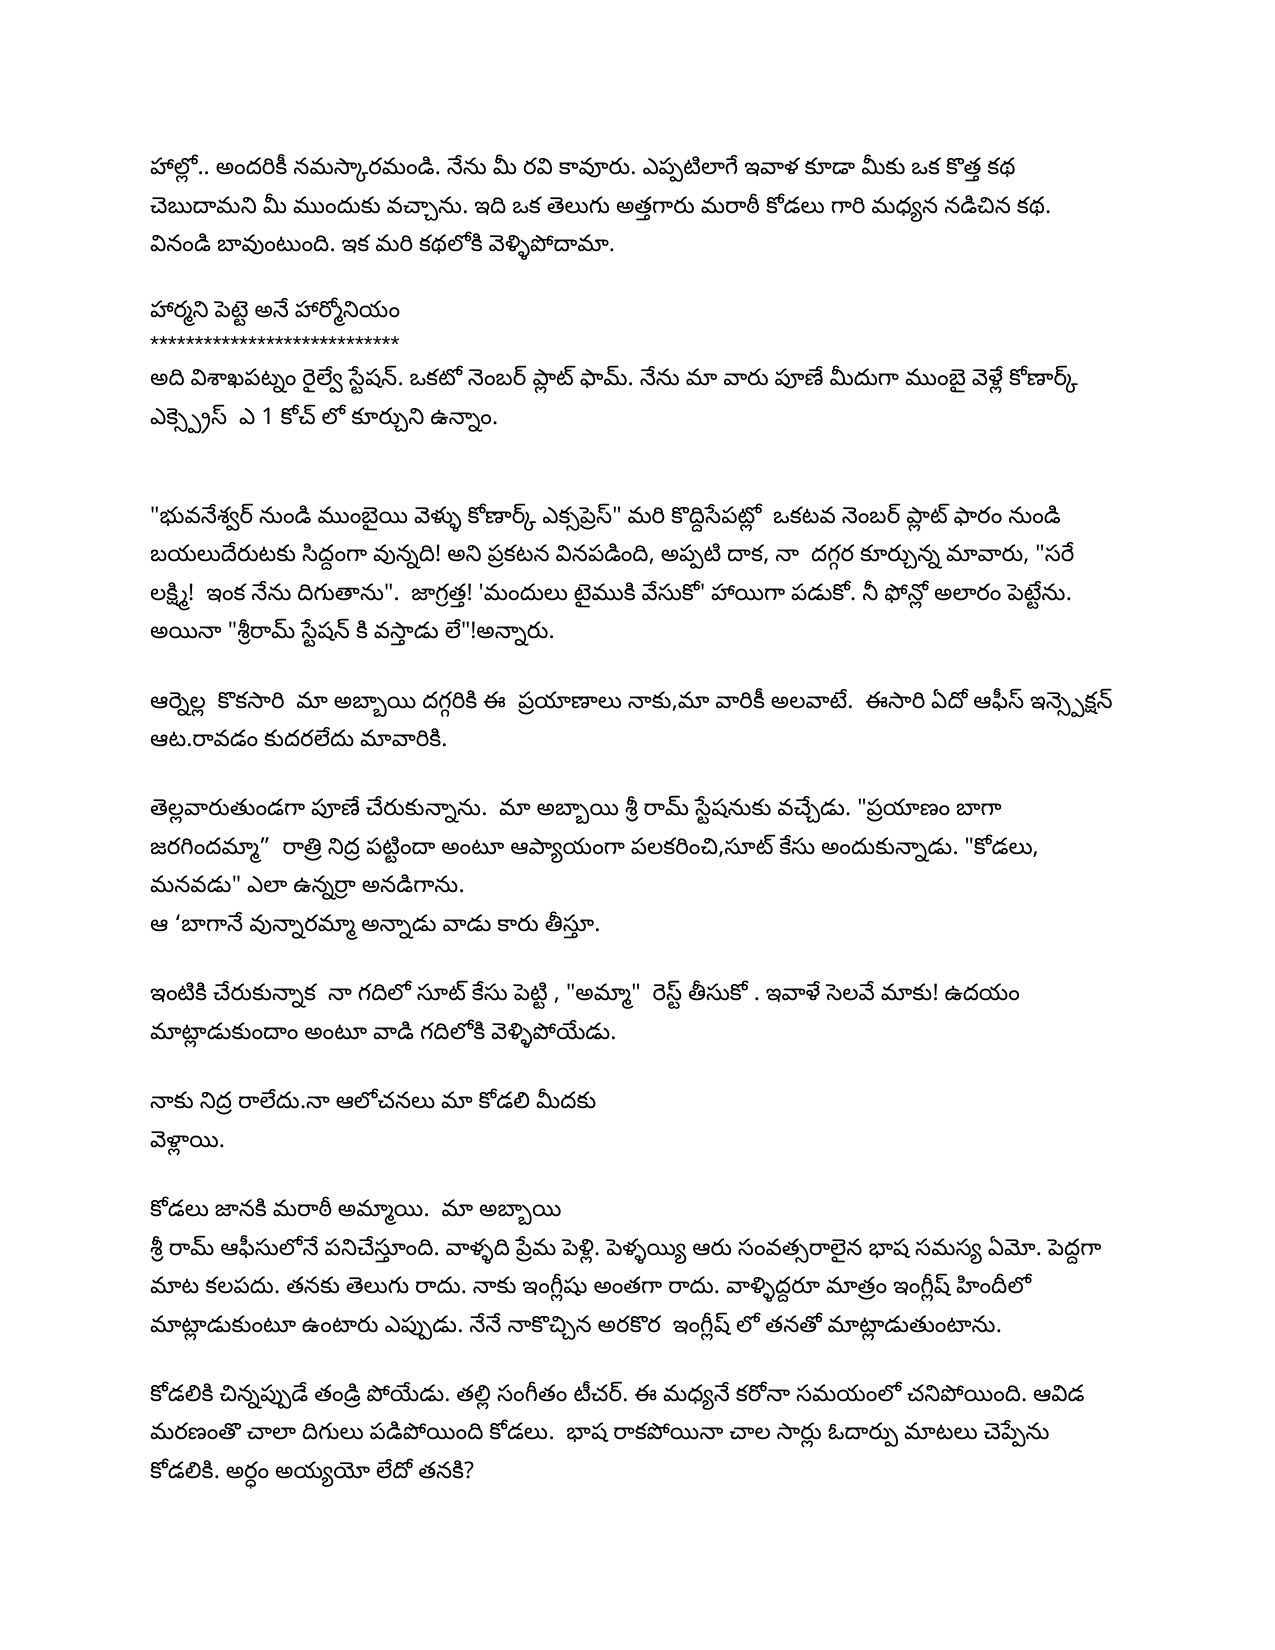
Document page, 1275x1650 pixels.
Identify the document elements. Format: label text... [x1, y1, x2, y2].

text ఆ ‘బాగానే వున్నారమ్మా అన్నాడు వాడు కారు తీస్తూ. [150, 907, 1125, 941]
text శ్రీ రామ్ ఆఫీసులోనే పనిచేస్తూంది. వాళ్ళది ప్రేమ పెళ్లి. పెళ్ళయ్యి ఆరు సంవత్సరాలైన భాష సమస్య ఏమో. పెద్దగా మాట కలపదు. తనకు తెలుగు రాదు. నాకు ఇంగ్లీషు అంతగా రాదు. వాళ్ళిద్దరూ మాత్రం ఇంగ్లీష్ హిందీలో మాట్లాడుకుంటూ ఉంటారు ఎప్పుడు. నేనే నాకొచ్చిన అరకొర ఇంగ్లీష్ లో తనతో మాట్లాడుతుంటాను. [150, 1231, 1125, 1341]
text ఆర్నెల్ల కొకసారి మా అబ్బాయి దగ్గరికి ఈ ప్రయాణాలు నాకు,మా వారికీ అలవాటే. ఈసారి ఏదో ఆఫీస్ ఇన్స్పెక్షన్ ఆట.రావడం కుదరలేదు మావారికి. [150, 683, 1125, 756]
text నాకు నిద్ర రాలేదు.నా ఆలోచనలు మా కోడలి మీదకు [150, 1084, 1125, 1118]
text తెల్లవారుతుండగా పూణే చేరుకున్నాను. మా అబ్బాయి శ్రీ రామ్ స్టేషనుకు వచ్చేడు. "ప్రయాణం బాగా జరగిందమ్మా” రాత్రి నిద్ర పట్టిందా అంటూ ఆప్యాయంగా పలకరించి,సూట్ కేసు అందుకున్నాడు. "కోడలు, మనవడు" ఎలా ఉన్నర్రా అనడిగాను. [150, 791, 1125, 902]
text వెళ్లాయి. [150, 1123, 1125, 1156]
text హాల్లో.. అందరికీ నమస్కారమండి. నేను మీ రవి కావూరు. ఎప్పటిలాగే ఇవాళ కూడా మీకు ఒక కొత్త కథ చెబుదామని మీ ముందుకు వచ్చాను. ఇది ఒక తెలుగు అత్తగారు మరాఠీ కోడలు గారి మధ్యన నడిచిన కథ. [150, 150, 1125, 222]
text హార్మని పెట్టె అనే హార్మోనియం [150, 296, 1125, 326]
text "భువనేశ్వర్ నుండి ముంబైయి వెళ్ళు కోణార్క్ ఎక్సప్రెస్" మరి కొద్దిసేపట్లో ఒకటవ నెంబర్ ప్లాట్ ఫారం నుండి బయలుదేరుటకు సిద్దంగా వున్నది! అని ప్రకటన వినపడింది, అప్పటి దాక, నా దగ్గర కూర్చున్న మావారు, "సరే లక్ష్మి! ఇంక నేను దిగుతాను". జాగ్రత్త! 'మందులు టైముకి వేసుకో' హాయిగా పడుకో. నీ ఫోన్లో అలారం పెట్టేను. అయినా "శ్రీరామ్ స్టేషన్ కి వస్తాడు లే"!అన్నారు. [150, 499, 1125, 648]
text అది విశాఖపట్నం రైల్వే స్టేషన్. ఒకటో నెంబర్ ప్లాట్ ఫామ్. నేను మా వారు పూణే మీదుగా ముంబై వెళ్లే కోణార్క్ ఎక్స్ప్రెస్ ఎ 1 కోచ్ లో కూర్చుని ఉన్నాం. [150, 361, 1125, 433]
text కోడలు జానకి మరాఠీ అమ్మాయి. మా అబ్బాయి [150, 1192, 1125, 1226]
text ఇంటికి చేరుకున్నాక నా గదిలో సూట్ కేసు పెట్టి , "అమ్మా" రెస్ట్ తీసుకో . ఇవాళే సెలవే మాకు! ఉదయం మాట్లాడుకుందాం అంటూ వాడి గదిలోకి వెళ్ళిపోయేడు. [150, 976, 1125, 1048]
text వినండి బావుంటుంది. ఇక మరి కథలోకి వెళ్ళిపోదామా. [150, 227, 1125, 261]
text **************************** [150, 331, 1125, 357]
text కోడలికి చిన్నప్పుడే తండ్రి పోయేడు. తల్లి సంగీతం టీచర్. ఈ మధ్యనే కరోనా సమయంలో చనిపోయింది. ఆవిడ మరణంతొ చాలా దిగులు పడిపోయింది కోడలు. భాష రాకపోయినా చాల సార్లు ఓదార్పు మాటలు చెప్పేను కోడలికి. అర్ధం అయ్యయో లేదో తనకి? [150, 1377, 1125, 1488]
